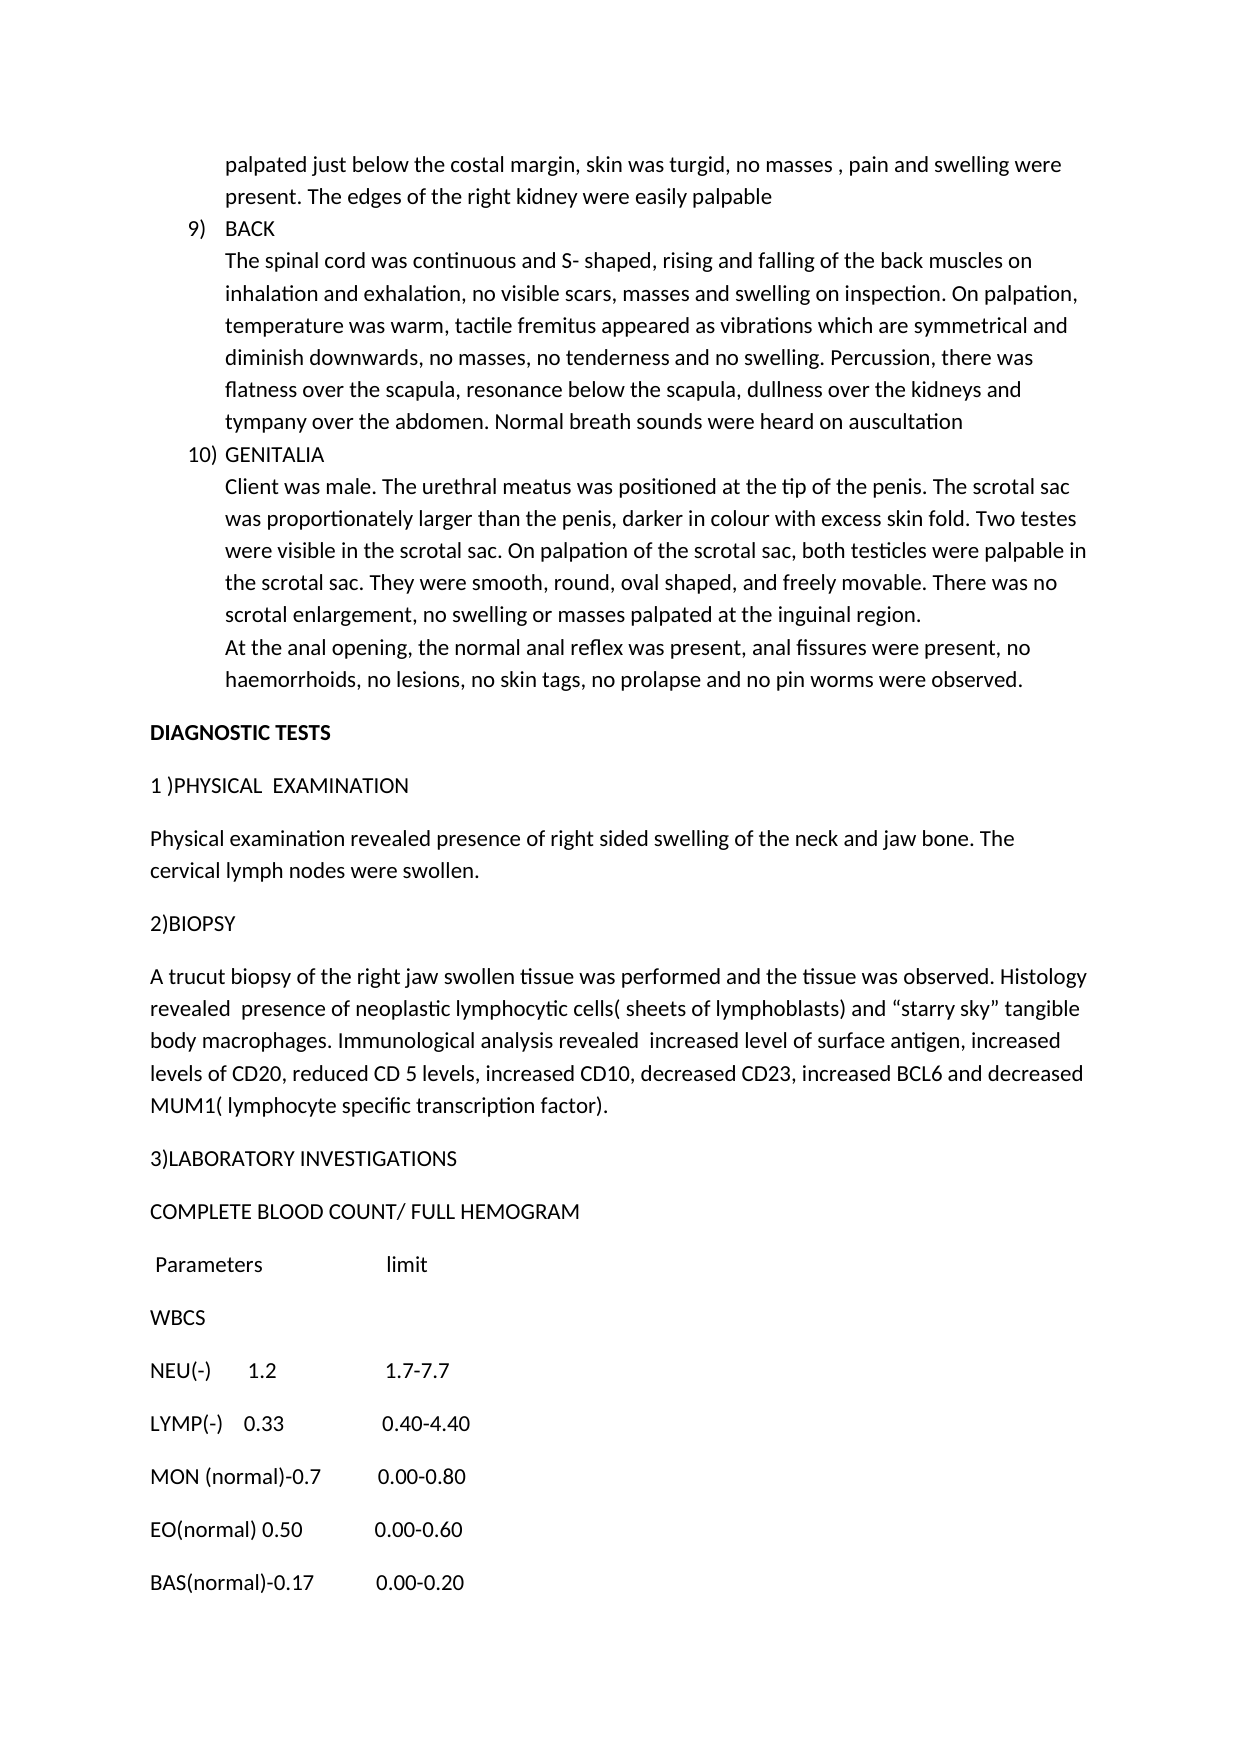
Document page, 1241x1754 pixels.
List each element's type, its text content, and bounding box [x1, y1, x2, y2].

text Parameters limit [150, 1250, 1090, 1278]
text 2)BIOPSY [150, 909, 1090, 937]
text MON (normal)-0.7 0.00-0.80 [150, 1462, 1090, 1490]
text DIAGNOSTIC TESTS [150, 718, 1090, 746]
text A trucut biopsy of the right jaw swollen tissue was performed and the tissue was observed. Histology revealed presence of neoplastic lymphocytic cells( sheets of lymphoblasts) and “starry sky” tangible body macrophages. Immunological analysis revealed increased level of surface antigen, increased levels of CD20, reduced CD 5 levels, increased CD10, decreased CD23, increased BCL6 and decreased MUM1( lymphocyte specific transcription factor). [150, 962, 1090, 1119]
text EO(normal) 0.50 0.00-0.60 [150, 1515, 1090, 1543]
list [225, 150, 1090, 210]
text Physical examination revealed presence of right sided swelling of the neck and jaw bone. The cervical lymph nodes were swollen. [150, 824, 1090, 884]
text COMPLETE BLOOD COUNT/ FULL HEMOGRAM [150, 1197, 1090, 1225]
text LYMP(-) 0.33 0.40-4.40 [150, 1409, 1090, 1437]
text 1 )PHYSICAL EXAMINATION [150, 771, 1090, 799]
list The spinal cord was continuous and S- shaped, rising and falling of the back muscles on inhalation and exhalation, no visible scars, masses and swelling on inspection. On palpation, temperature was warm, tactile fremitus appeared as vibrations which are symmetrical and diminish downwards, no masses, no tenderness and no swelling. Percussion, there was flatness over the scapula, resonance below the scapula, dullness over the kidneys and tympany over the abdomen. Normal breath sounds were heard on auscultation [225, 247, 1090, 436]
list At the anal opening, the normal anal reflex was present, anal fissures were present, no haemorrhoids, no lesions, no skin tags, no prolapse and no pin worms were observed. [225, 633, 1090, 693]
list GENITALIA [187, 440, 1090, 468]
list Client was male. The urethral meatus was positioned at the tip of the penis. The scrotal sac was proportionately larger than the penis, darker in colour with excess skin fold. Two testes were visible in the scrotal sac. On palpation of the scrotal sac, both testicles were palpable in the scrotal sac. They were smooth, round, oval shaped, and freely movable. There was no scrotal enlargement, no swelling or masses palpated at the inguinal region. [225, 472, 1090, 629]
text NEU(-) 1.2 1.7-7.7 [150, 1356, 1090, 1384]
text WBCS [150, 1303, 1090, 1331]
text BAS(normal)-0.17 0.00-0.20 [150, 1568, 1090, 1596]
text 3)LABORATORY INVESTIGATIONS [150, 1144, 1090, 1172]
list BACK [187, 214, 1090, 242]
